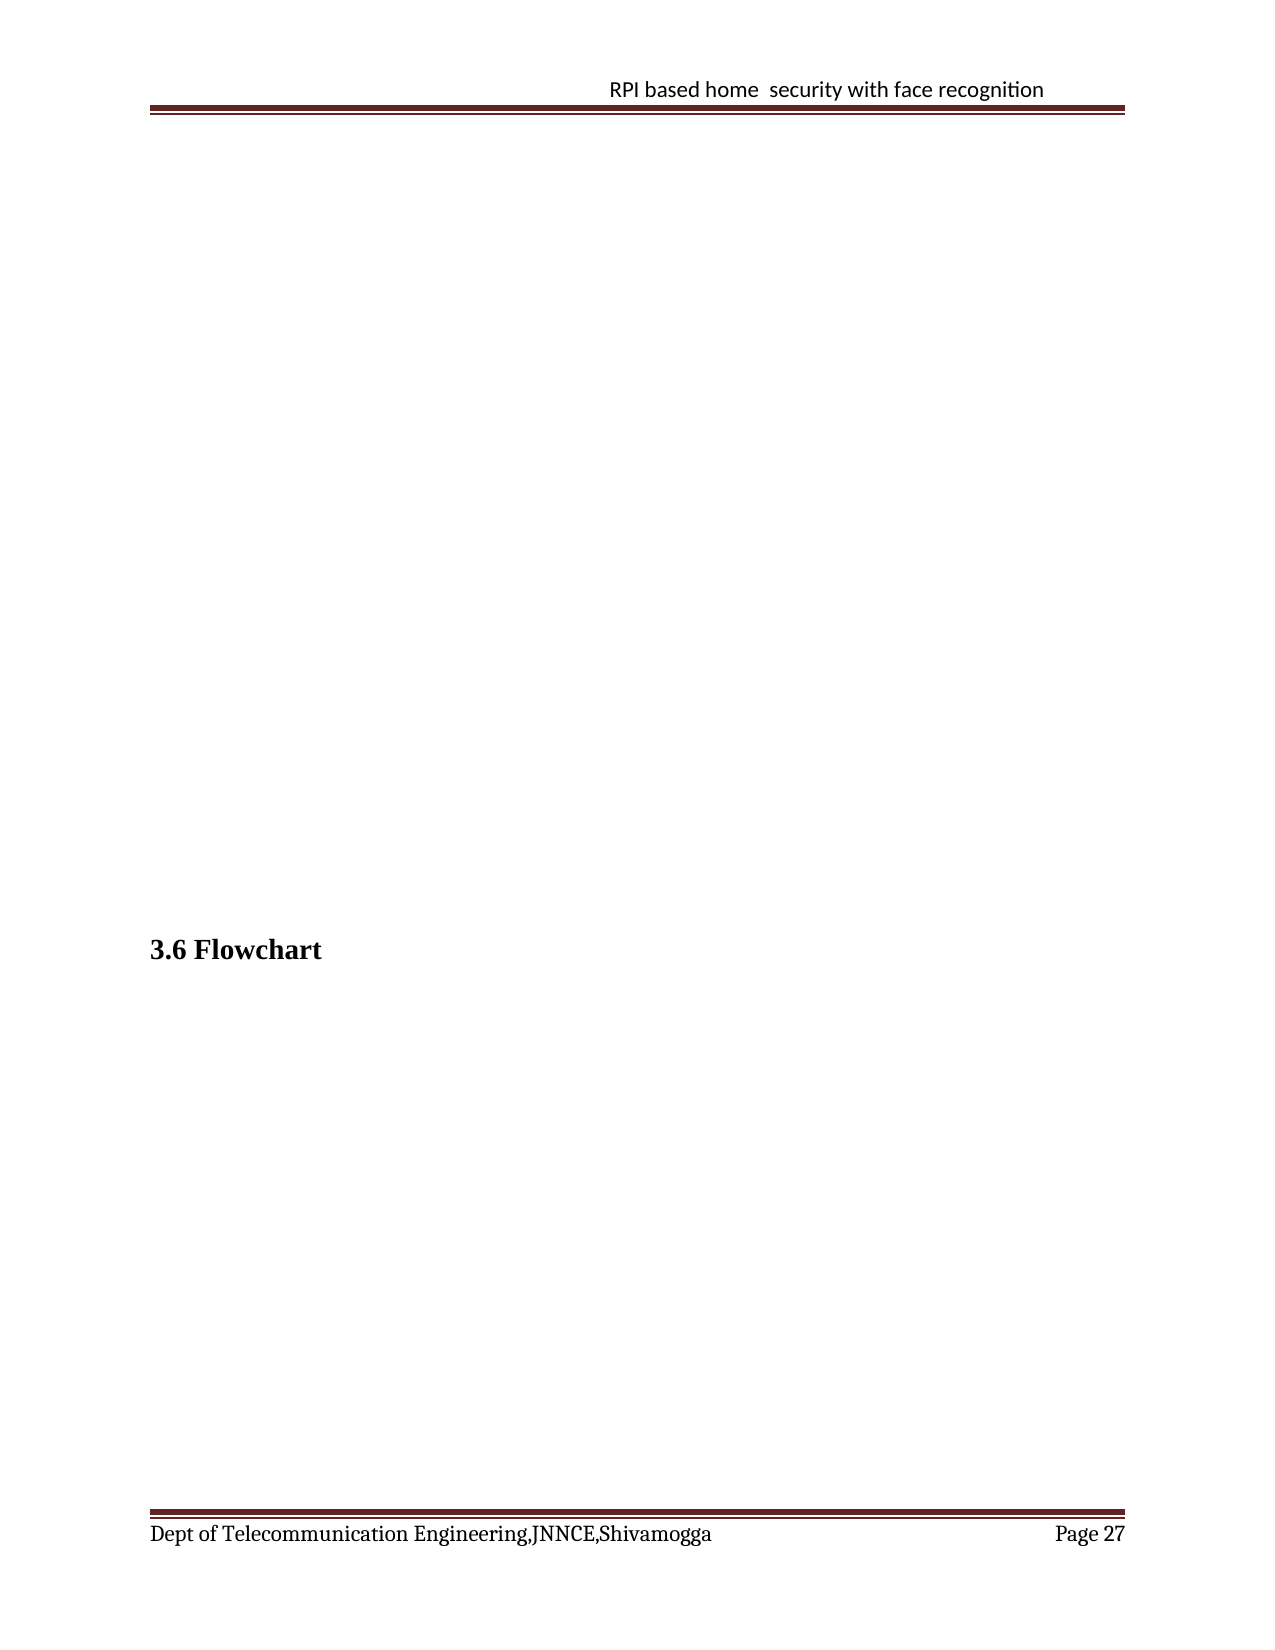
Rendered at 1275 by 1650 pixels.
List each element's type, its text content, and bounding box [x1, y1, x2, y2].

text 3.6 Flowchart [150, 932, 1125, 966]
